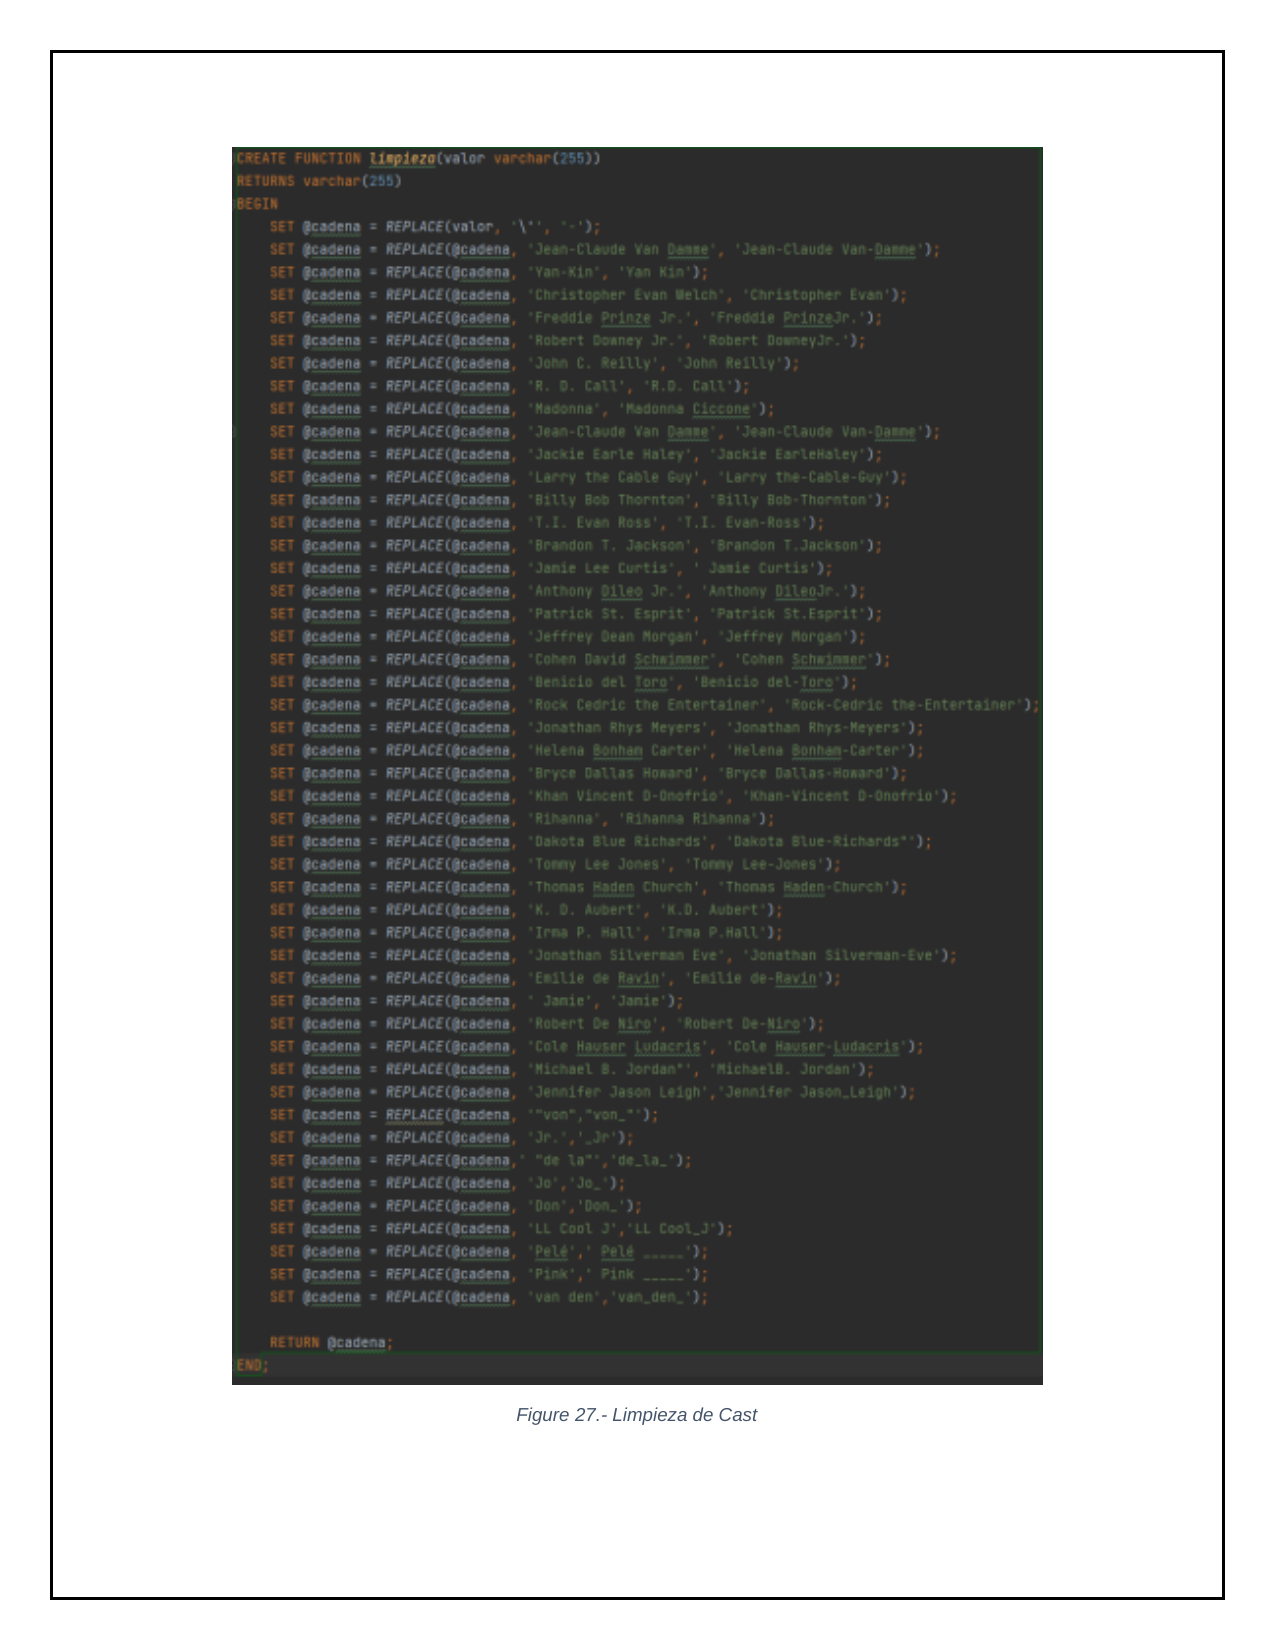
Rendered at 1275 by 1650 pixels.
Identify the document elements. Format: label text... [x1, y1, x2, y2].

text Figure 27.- Limpieza de Cast [177, 1403, 1098, 1425]
picture [232, 147, 1043, 1385]
